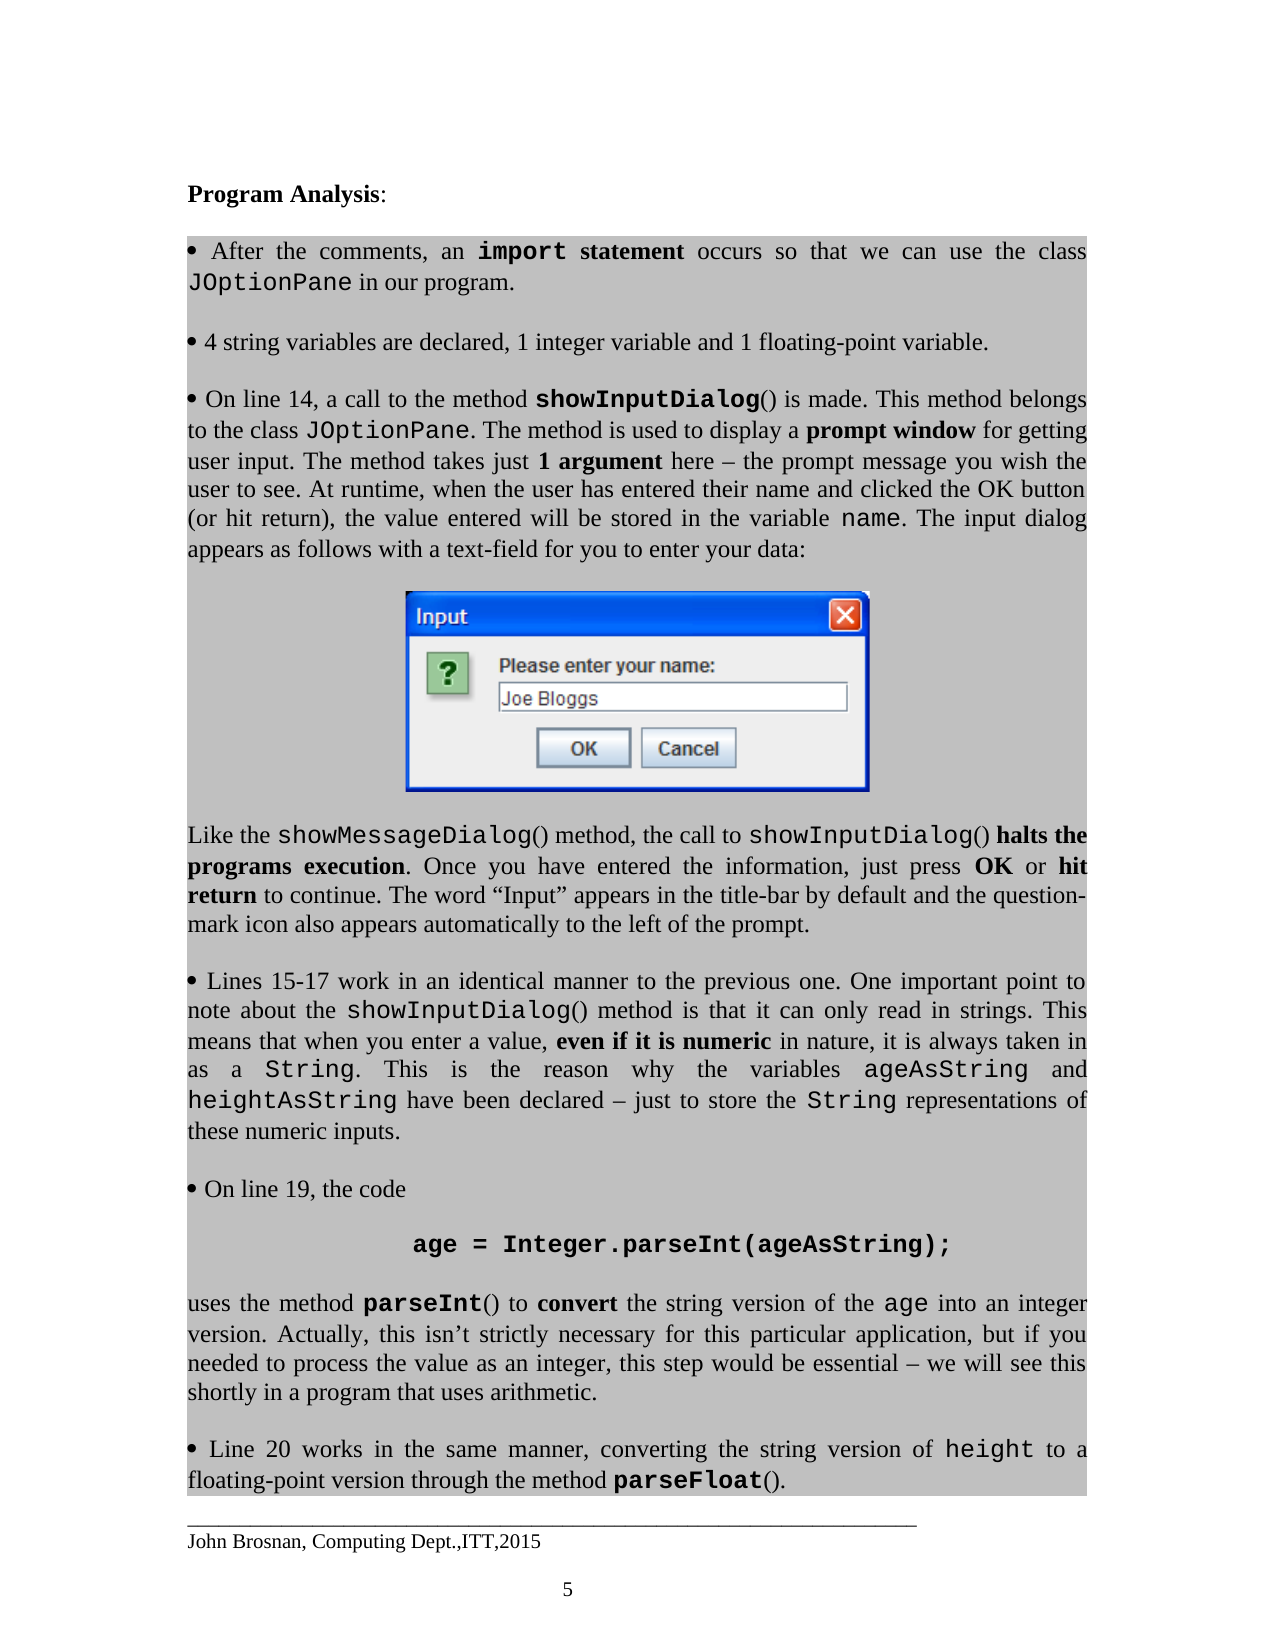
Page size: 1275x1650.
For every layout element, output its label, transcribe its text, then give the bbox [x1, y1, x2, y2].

text Lines 15-17 work in an identical manner to the previous one. One important point to note about the showInputDialog() method is that it can only read in strings. This means that when you enter a value, even if it is numeric in nature, it is always taken in as a String. This is the reason why the variables ageAsString and heightAsString have been declared – just to store the String representations of these numeric inputs. [187, 966, 1087, 1145]
text Program Analysis: [187, 179, 1087, 207]
picture [405, 591, 870, 792]
text age = Integer.parseInt(ageAsString); [187, 1231, 1087, 1259]
text Line 20 works in the same manner, converting the string version of height to a floating-point version through the method parseFloat(). [187, 1434, 1087, 1496]
text On line 19, the code [187, 1174, 1087, 1202]
text 4 string variables are declared, 1 integer variable and 1 floating-point variable. [187, 327, 1087, 355]
text After the comments, an import statement occurs so that we can use the class JOptionPane in our program. [187, 236, 1087, 298]
text Like the showMessageDialog() method, the call to showInputDialog() halts the programs execution. Once you have entered the information, just press OK or hit return to continue. The word “Input” appears in the title-bar by default and the question-mark icon also appears automatically to the left of the prompt. [187, 820, 1087, 937]
text On line 14, a call to the method showInputDialog() is made. This method belongs to the class JOptionPane. The method is used to display a prompt window for getting user input. The method takes just 1 argument here – the prompt message you wish the user to see. At runtime, when the user has entered their name and clicked the OK button (or hit return), the value entered will be stored in the variable name. The input dialog appears as follows with a text-field for you to enter your data: [187, 384, 1087, 563]
text uses the method parseInt() to convert the string version of the age into an integer version. Actually, this isn’t strictly necessary for this particular application, but if you needed to process the value as an integer, this step would be essential – we will see this shortly in a program that uses arithmetic. [187, 1288, 1087, 1405]
